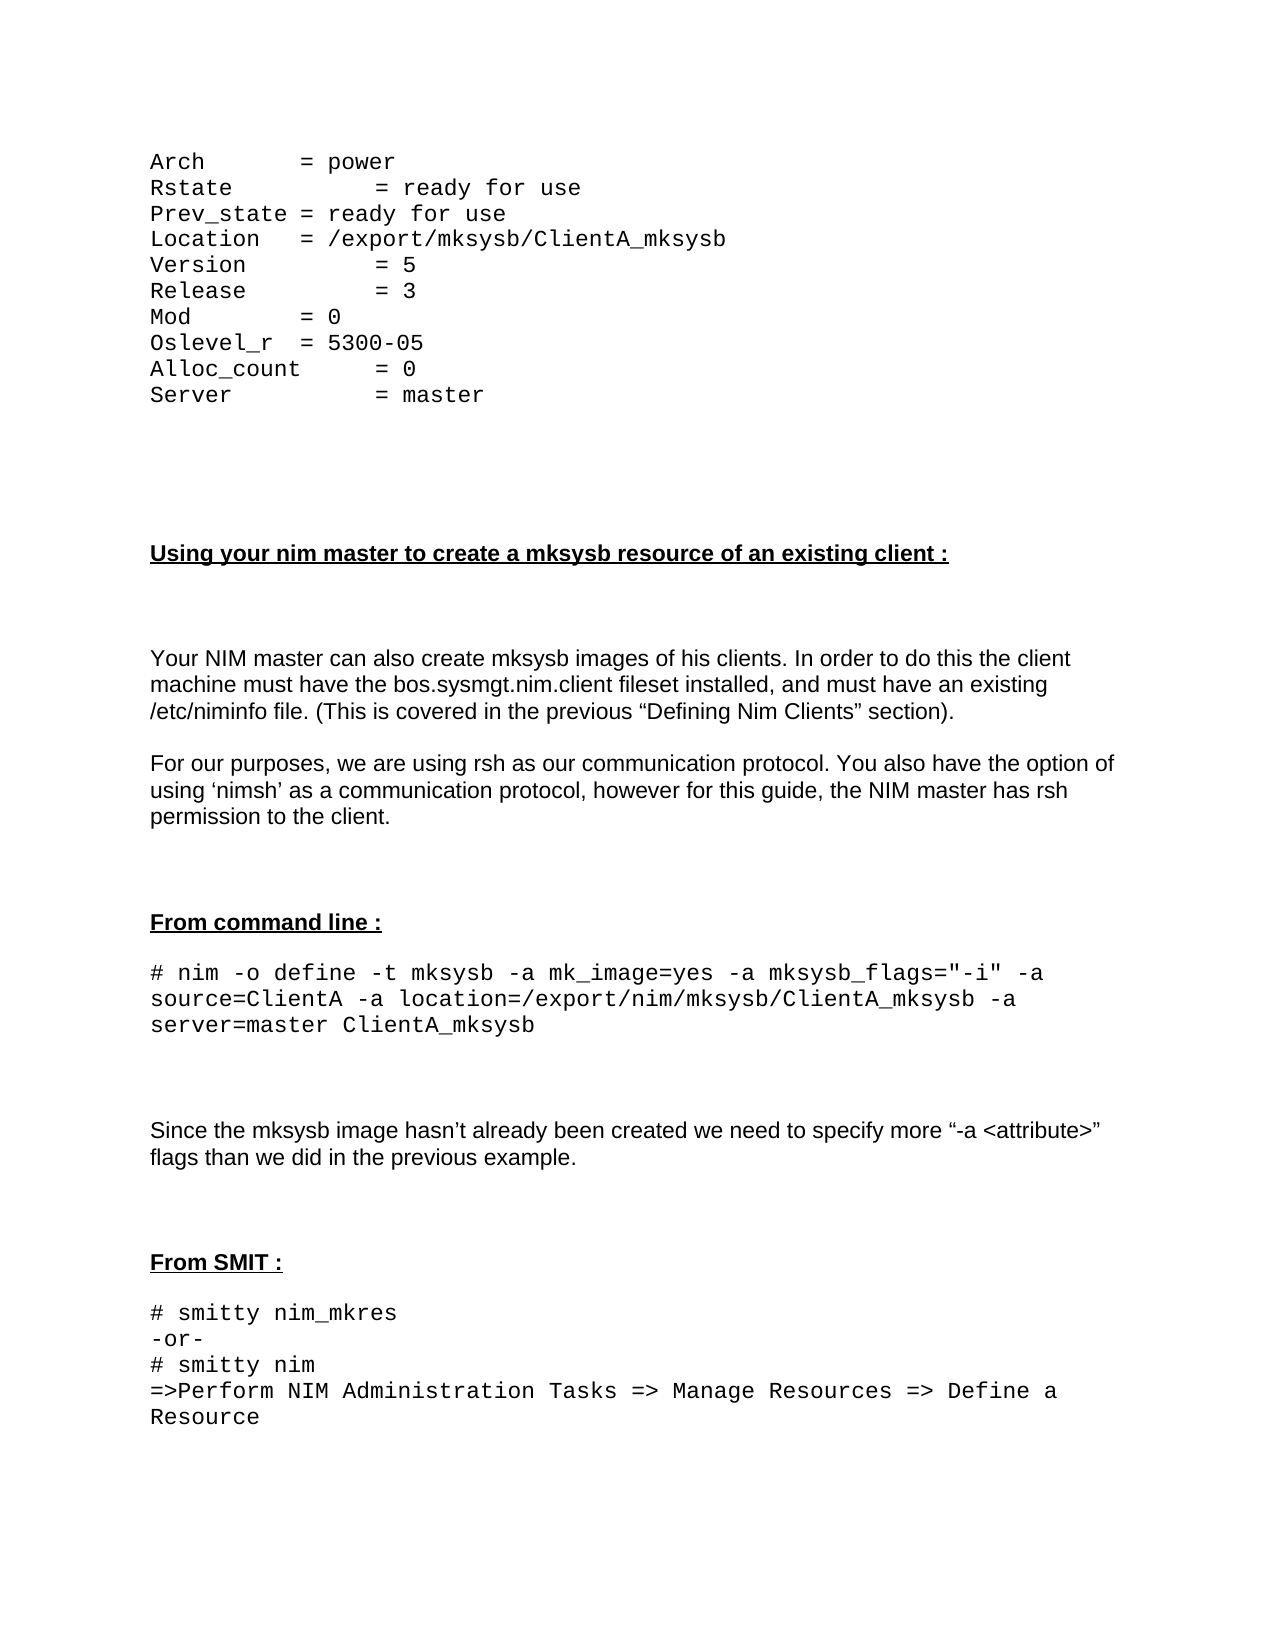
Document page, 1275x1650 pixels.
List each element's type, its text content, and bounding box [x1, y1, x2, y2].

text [150, 150, 1125, 436]
text Using your nim master to create a mksysb resource of an existing client : [150, 539, 1125, 566]
text From command line : [150, 908, 1125, 935]
text For our purposes, we are using rsh as our communication protocol. You also have the option of using ‘nimsh’ as a communication protocol, however for this guide, the NIM master has rsh permission to the client. [150, 750, 1125, 829]
text # nim -o define -t mksysb -a mk_image=yes -a mksysb_flags="-i" -a source=ClientA -a location=/export/nim/mksysb/ClientA_mksysb -a server=master ClientA_mksysb [150, 961, 1125, 1065]
text From SMIT : [150, 1249, 1125, 1275]
text Your NIM master can also create mksysb images of his clients. In order to do this the client machine must have the bos.sysmgt.nim.client fileset installed, and must have an existing /etc/niminfo file. (This is covered in the previous “Defining Nim Clients” section). [150, 645, 1125, 724]
text Since the mksysb image hasn’t already been created we need to specify more “-a <attribute>” flags than we did in the previous example. [150, 1117, 1125, 1170]
text # smitty nim_mkres -or- # smitty nim =>Perform NIM Administration Tasks => Manage Resources => Define a Resource [150, 1302, 1125, 1458]
